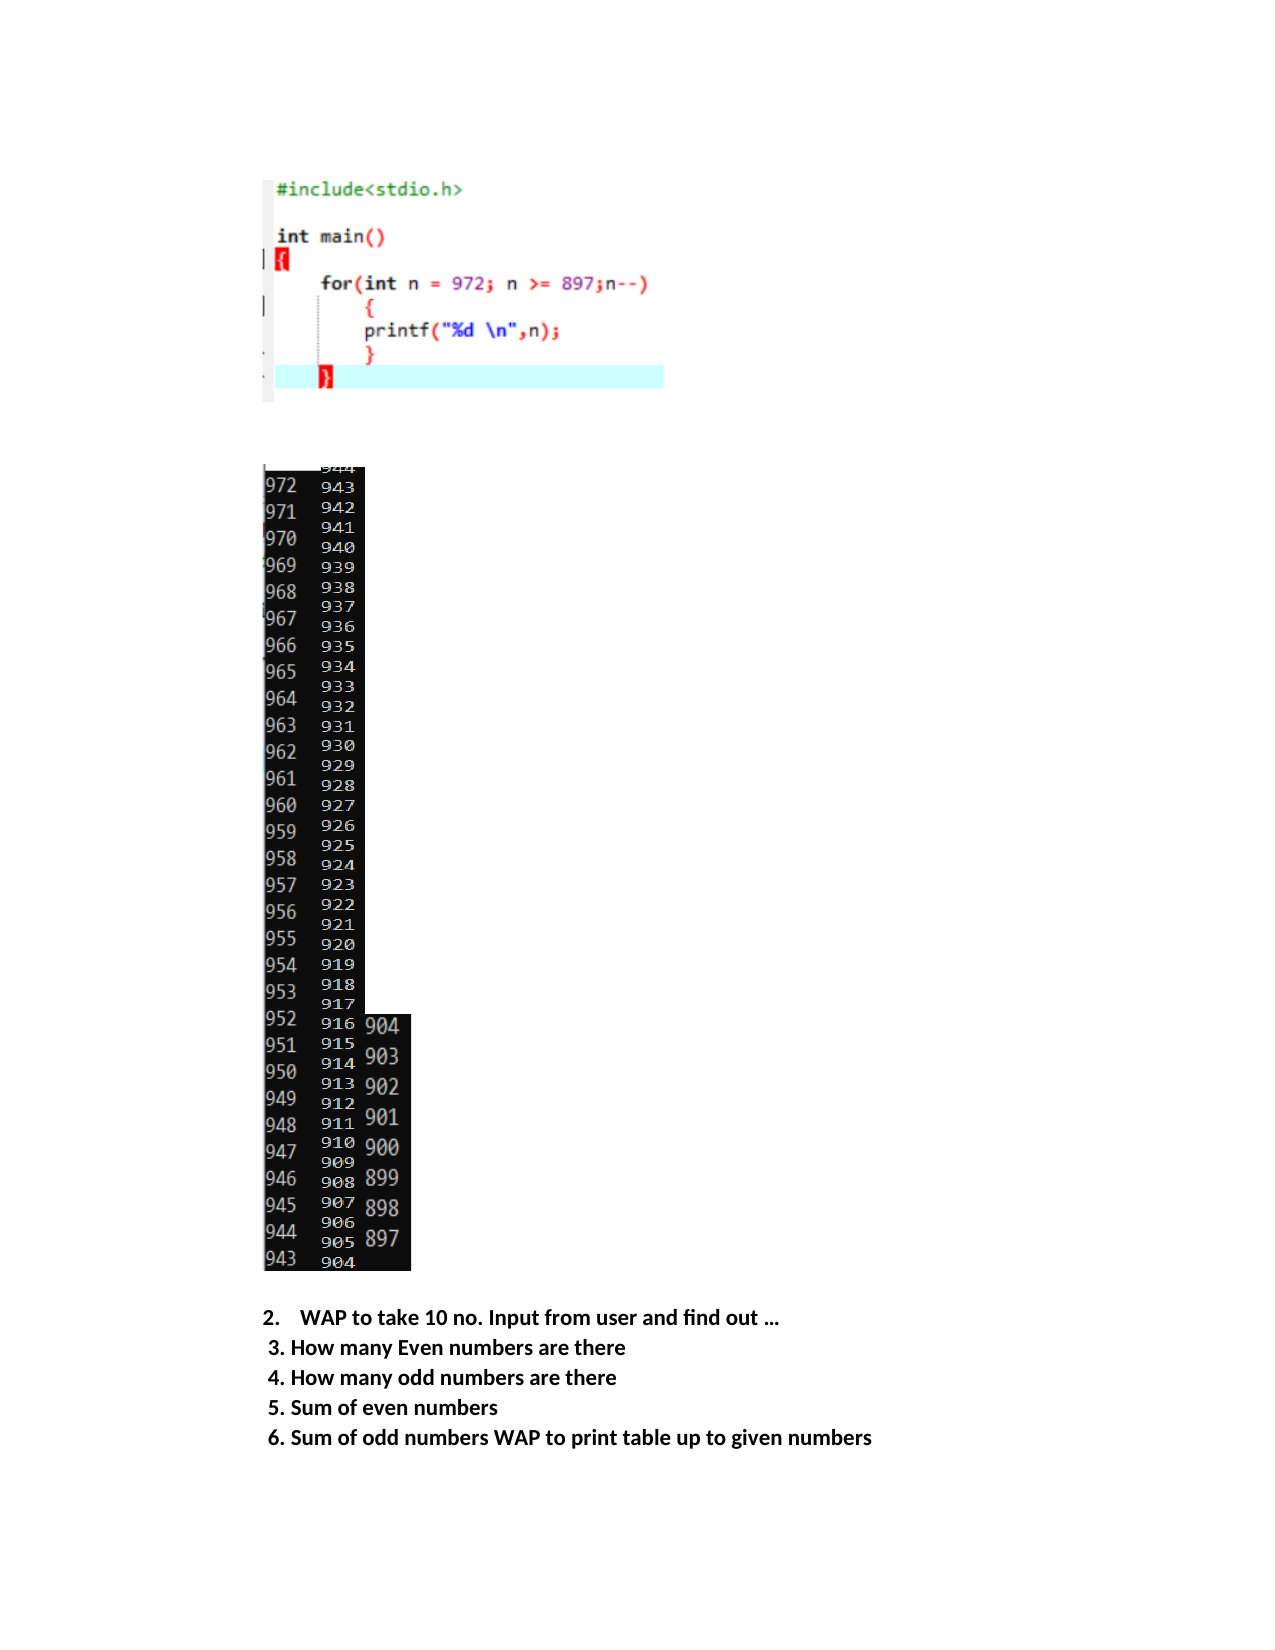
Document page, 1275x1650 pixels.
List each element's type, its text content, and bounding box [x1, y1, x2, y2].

list 3. How many Even numbers are there [262, 1333, 1125, 1361]
list 5. Sum of even numbers [262, 1393, 1125, 1421]
list 6. Sum of odd numbers WAP to print table up to given numbers [262, 1423, 1125, 1452]
list 4. How many odd numbers are there [262, 1363, 1125, 1391]
picture [262, 180, 664, 402]
list WAP to take 10 no. Input from user and find out … [262, 1303, 1125, 1331]
picture [262, 464, 412, 1271]
